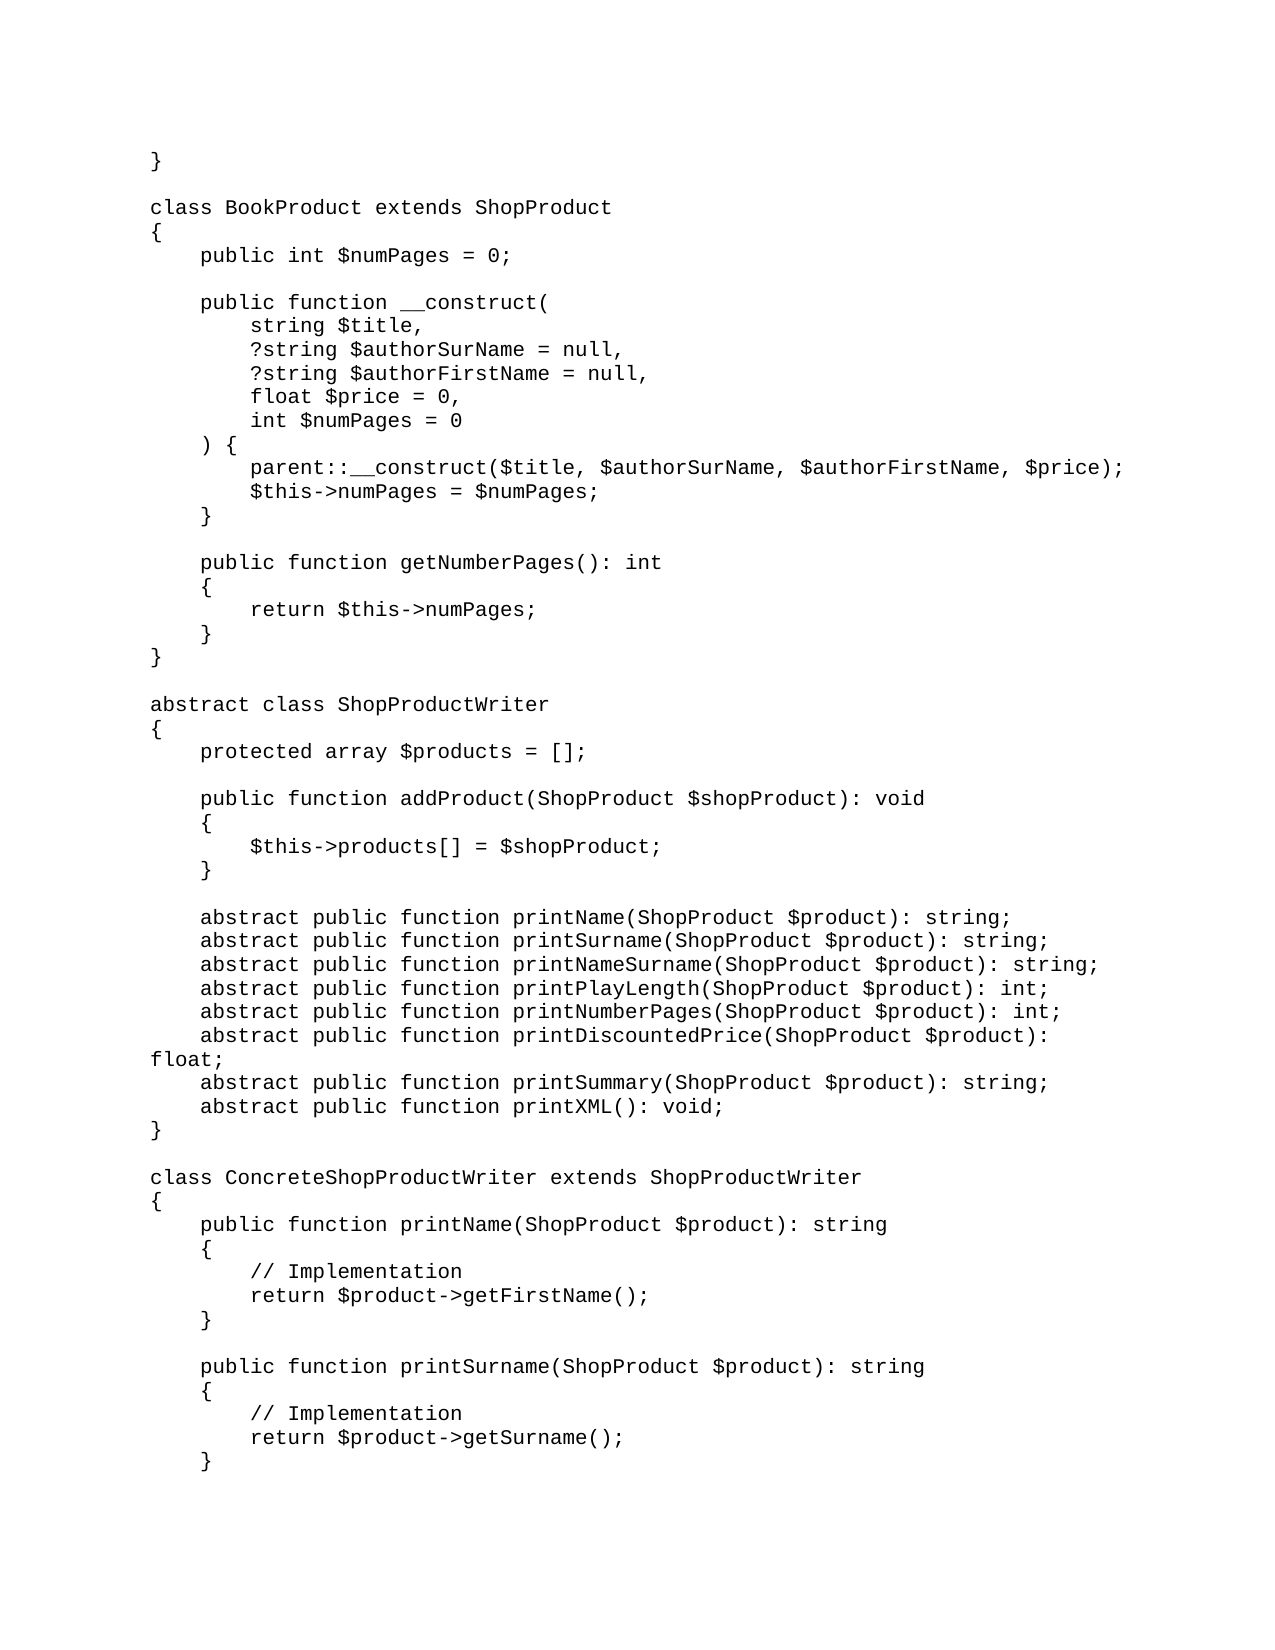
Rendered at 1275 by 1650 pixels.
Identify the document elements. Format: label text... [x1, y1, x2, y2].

text public function printSurname(ShopProduct $product): string [150, 1356, 1125, 1379]
text string $title, [150, 316, 1125, 339]
text { [150, 576, 1125, 599]
text } [150, 647, 1125, 670]
text parent::__construct($title, $authorSurName, $authorFirstName, $price); [150, 457, 1125, 481]
text class ConcreteShopProductWriter extends ShopProductWriter [150, 1167, 1125, 1190]
text { [150, 1190, 1125, 1214]
text // Implementation [150, 1403, 1125, 1427]
text } [150, 505, 1125, 528]
text { [150, 812, 1125, 836]
text { [150, 1238, 1125, 1261]
text public function printName(ShopProduct $product): string [150, 1214, 1125, 1238]
text // Implementation [150, 1261, 1125, 1285]
text abstract public function printDiscountedPrice(ShopProduct $product): float; [150, 1025, 1125, 1072]
text return $this->numPages; [150, 599, 1125, 623]
text return $product->getFirstName(); [150, 1285, 1125, 1309]
text float $price = 0, [150, 386, 1125, 410]
text } [150, 1451, 1125, 1474]
text ) { [150, 434, 1125, 457]
text abstract public function printNameSurname(ShopProduct $product): string; [150, 954, 1125, 978]
text public function __construct( [150, 292, 1125, 316]
text abstract public function printSurname(ShopProduct $product): string; [150, 930, 1125, 954]
text public function addProduct(ShopProduct $shopProduct): void [150, 788, 1125, 812]
text abstract public function printXML(): void; [150, 1096, 1125, 1119]
text } [150, 1309, 1125, 1332]
text public int $numPages = 0; [150, 244, 1125, 268]
text } [150, 150, 1125, 174]
text abstract public function printNumberPages(ShopProduct $product): int; [150, 1001, 1125, 1025]
text { [150, 221, 1125, 244]
text } [150, 623, 1125, 647]
text ?string $authorFirstName = null, [150, 363, 1125, 386]
text protected array $products = []; [150, 741, 1125, 765]
text public function getNumberPages(): int [150, 552, 1125, 576]
text abstract public function printName(ShopProduct $product): string; [150, 907, 1125, 930]
text $this->numPages = $numPages; [150, 481, 1125, 505]
text int $numPages = 0 [150, 410, 1125, 434]
text } [150, 859, 1125, 883]
text $this->products[] = $shopProduct; [150, 836, 1125, 859]
text abstract public function printPlayLength(ShopProduct $product): int; [150, 978, 1125, 1001]
text class BookProduct extends ShopProduct [150, 197, 1125, 221]
text abstract public function printSummary(ShopProduct $product): string; [150, 1072, 1125, 1096]
text { [150, 1379, 1125, 1403]
text abstract class ShopProductWriter [150, 694, 1125, 717]
text return $product->getSurname(); [150, 1427, 1125, 1451]
text } [150, 1119, 1125, 1143]
text ?string $authorSurName = null, [150, 339, 1125, 363]
text { [150, 717, 1125, 741]
